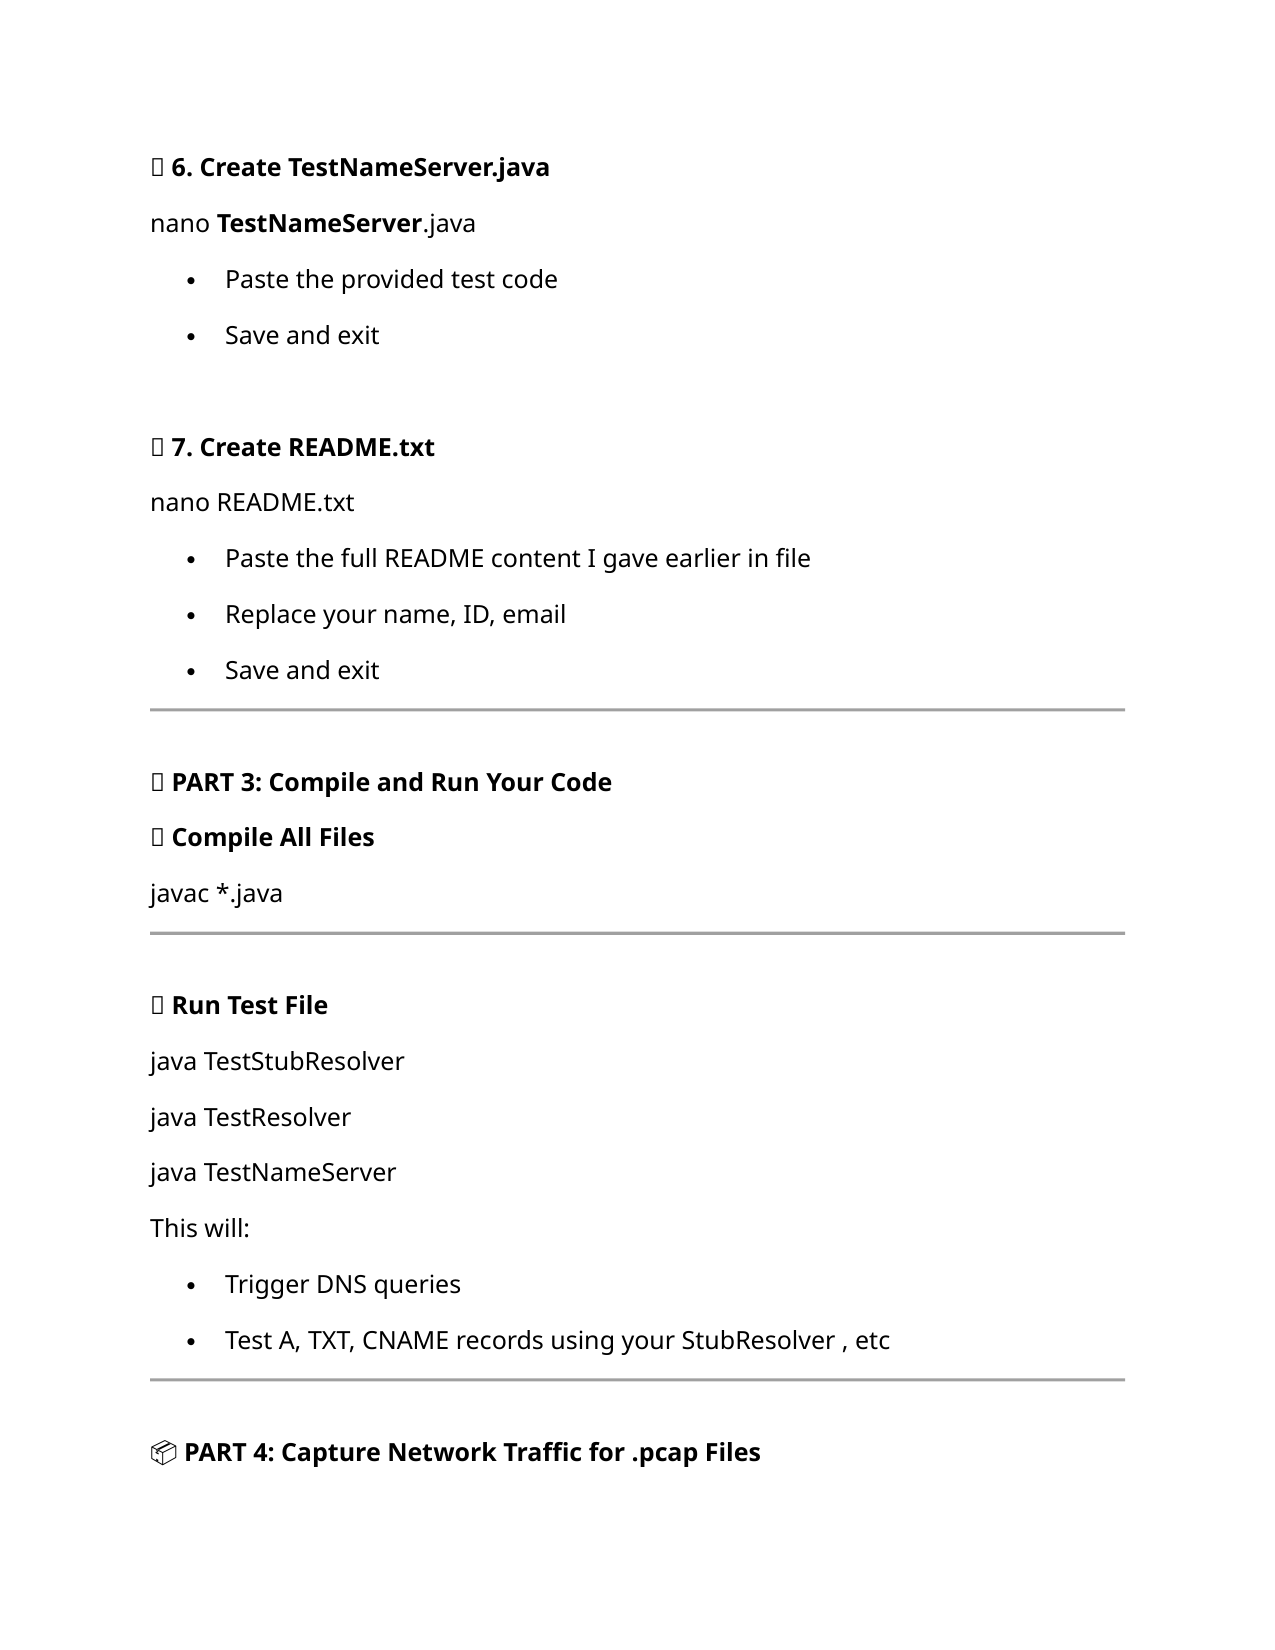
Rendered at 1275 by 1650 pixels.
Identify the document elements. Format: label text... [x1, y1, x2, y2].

text ✅ Run Test File [150, 987, 1125, 1022]
text 🧪 PART 3: Compile and Run Your Code [150, 764, 1125, 798]
text nano README.txt [150, 485, 1125, 519]
list Save and exit [187, 317, 1125, 352]
list Replace your name, ID, email [187, 597, 1125, 631]
text java TestResolver [150, 1099, 1125, 1133]
text 📦 PART 4: Capture Network Traffic for .pcap Files [150, 1434, 1125, 1468]
text java TestNameServer [150, 1155, 1125, 1189]
list Save and exit [187, 652, 1125, 687]
text ✅ Compile All Files [150, 820, 1125, 854]
list Trigger DNS queries [187, 1267, 1125, 1301]
list Test A, TXT, CNAME records using your StubResolver , etc [187, 1322, 1125, 1357]
text 🔹 6. Create TestNameServer.java [150, 150, 1125, 184]
list Paste the full README content I gave earlier in file [187, 541, 1125, 575]
text java TestStubResolver [150, 1043, 1125, 1077]
text This will: [150, 1211, 1125, 1245]
list Paste the provided test code [187, 262, 1125, 296]
text javac *.java [150, 876, 1125, 910]
text nano TestNameServer.java [150, 206, 1125, 240]
text 🔹 7. Create README.txt [150, 429, 1125, 463]
